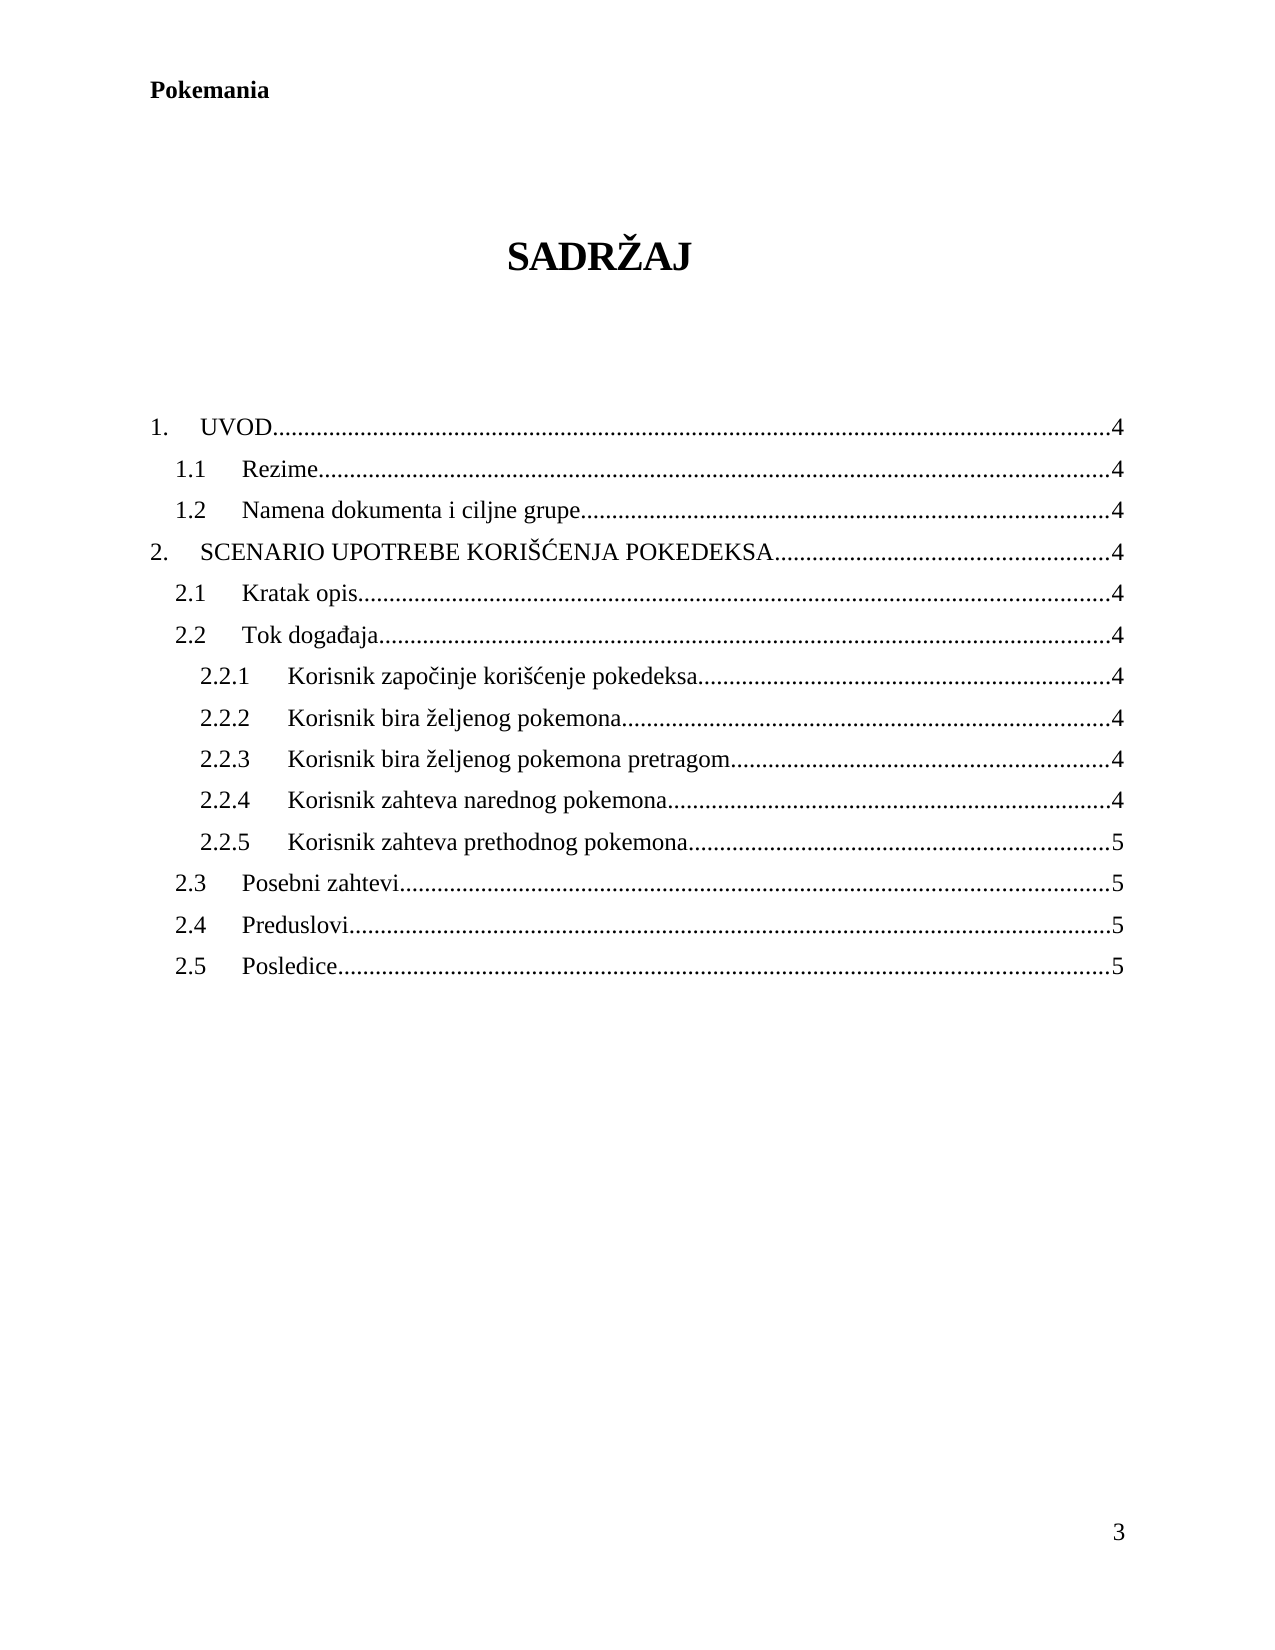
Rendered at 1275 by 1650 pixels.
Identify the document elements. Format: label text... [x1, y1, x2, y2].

title SADRŽAJ [75, 231, 1125, 279]
